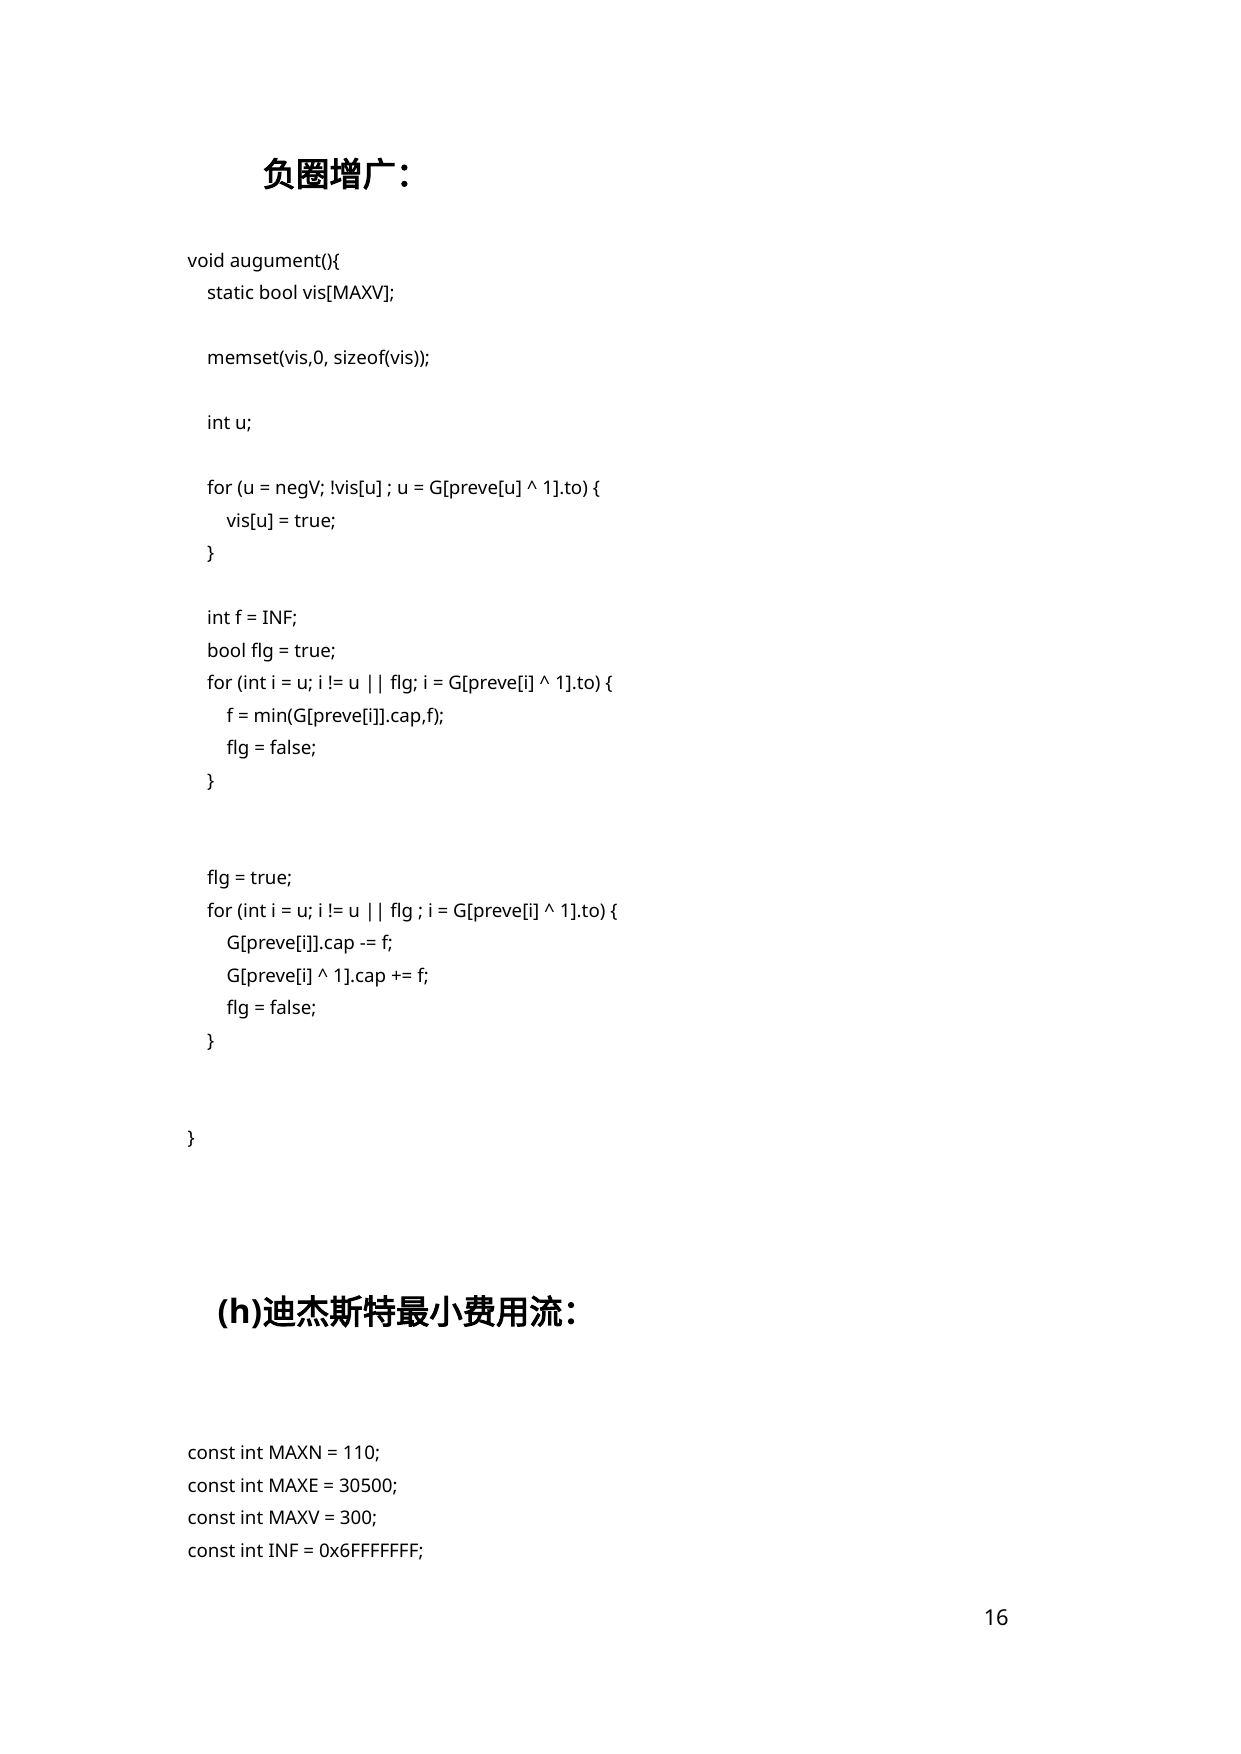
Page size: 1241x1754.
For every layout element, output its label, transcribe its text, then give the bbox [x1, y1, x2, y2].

text const int MAXE = 30500; [187, 1468, 1053, 1501]
text f = min(G[preve[i]].cap,f); [187, 699, 1053, 731]
text for (int i = u; i != u || flg ; i = G[preve[i] ^ 1].to) { [187, 894, 1053, 926]
text vis[u] = true; [187, 504, 1053, 536]
text int u; [187, 406, 1053, 439]
text static bool vis[MAXV]; [187, 276, 1053, 309]
text int f = INF; [187, 601, 1053, 634]
text flg = false; [187, 731, 1053, 764]
text const int INF = 0x6FFFFFFF; [187, 1533, 1053, 1566]
text for (u = negV; !vis[u] ; u = G[preve[u] ^ 1].to) { [187, 471, 1053, 504]
text } [187, 1024, 1053, 1056]
text } [187, 536, 1053, 569]
text flg = true; [187, 861, 1053, 894]
text G[preve[i]].cap -= f; [187, 926, 1053, 959]
text const int MAXV = 300; [187, 1501, 1053, 1533]
text } [187, 764, 1053, 796]
text } [187, 1121, 1053, 1154]
text for (int i = u; i != u || flg; i = G[preve[i] ^ 1].to) { [187, 666, 1053, 699]
text const int MAXN = 110; [187, 1436, 1053, 1468]
text flg = false; [187, 991, 1053, 1024]
text G[preve[i] ^ 1].cap += f; [187, 959, 1053, 991]
text bool flg = true; [187, 634, 1053, 666]
subtitle 迪杰斯特最小费用流： [217, 1278, 1053, 1343]
text memset(vis,0, sizeof(vis)); [187, 341, 1053, 374]
subtitle 负圈增广： [262, 162, 1053, 194]
text void augument(){ [187, 244, 1053, 276]
